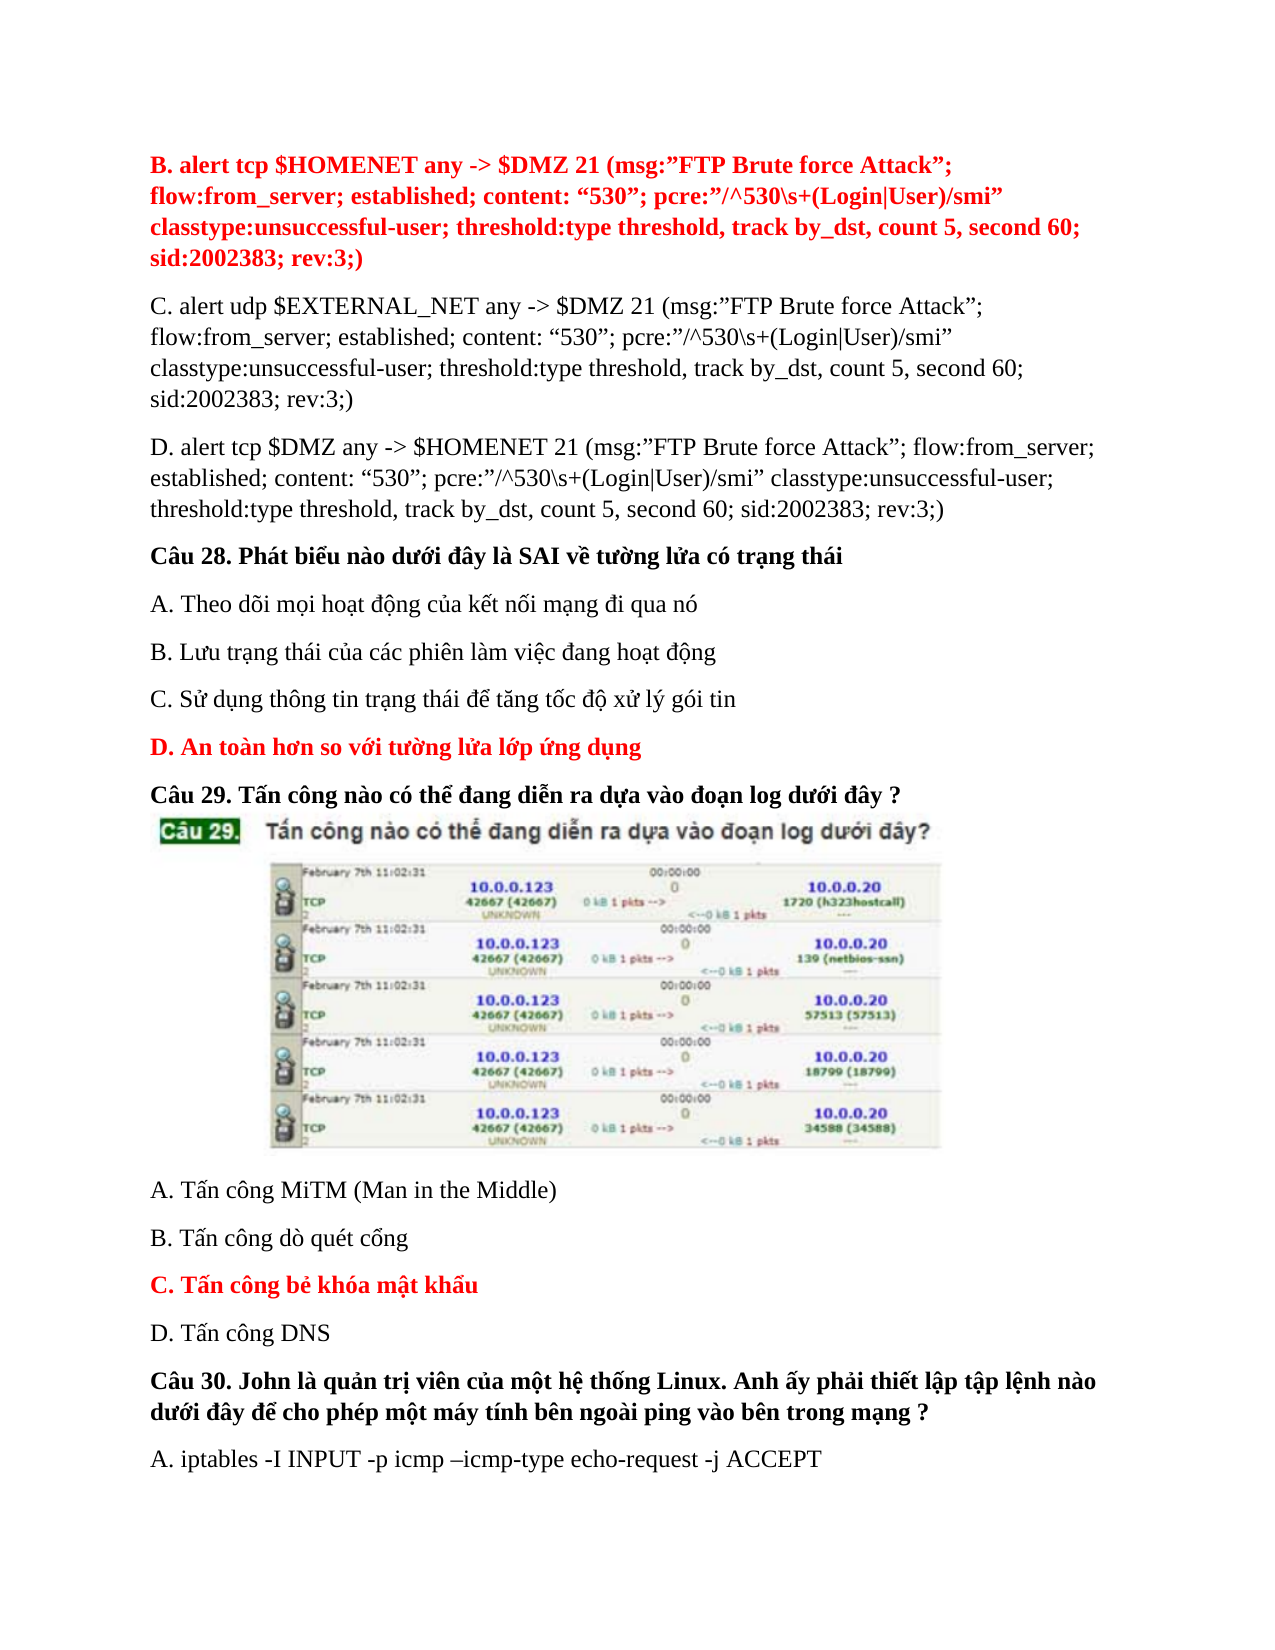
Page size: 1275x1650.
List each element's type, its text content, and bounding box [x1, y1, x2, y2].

text C. Tấn công bẻ khóa mật khẩu [150, 1270, 1125, 1299]
text A. iptables -I INPUT -p icmp –icmp-type echo-request -j ACCEPT [150, 1444, 1125, 1473]
text B. Lưu trạng thái của các phiên làm việc đang hoạt động [150, 637, 1125, 666]
text D. alert tcp $DMZ any -> $HOMENET 21 (msg:”FTP Brute force Attack”; flow:from_server; established; content: “530”; pcre:”/^530\s+(Login|User)/smi” classtype:unsuccessful-user; threshold:type threshold, track by_dst, count 5, second 60; sid:2002383; rev:3;) [150, 432, 1125, 522]
text D. Tấn công DNS [150, 1318, 1125, 1347]
text Câu 28. Phát biểu nào dưới đây là SAI về tường lửa có trạng thái [150, 541, 1125, 570]
text B. Tấn công dò quét cổng [150, 1223, 1125, 1251]
text C. Sử dụng thông tin trạng thái để tăng tốc độ xử lý gói tin [150, 684, 1125, 713]
text D. An toàn hơn so với tường lửa lớp ứng dụng [150, 732, 1125, 761]
text A. Theo dõi mọi hoạt động của kết nối mạng đi qua nó [150, 589, 1125, 618]
text Câu 30. John là quản trị viên của một hệ thống Linux. Anh ấy phải thiết lập tập lệnh nào dưới đây để cho phép một máy tính bên ngoài ping vào bên trong mạng ? [150, 1366, 1125, 1426]
picture [150, 811, 947, 1156]
text A. Tấn công MiTM (Man in the Middle) [150, 1175, 1125, 1204]
text C. alert udp $EXTERNAL_NET any -> $DMZ 21 (msg:”FTP Brute force Attack”; flow:from_server; established; content: “530”; pcre:”/^530\s+(Login|User)/smi” classtype:unsuccessful-user; threshold:type threshold, track by_dst, count 5, second 60; sid:2002383; rev:3;) [150, 291, 1125, 413]
text B. alert tcp $HOMENET any -> $DMZ 21 (msg:”FTP Brute force Attack”; flow:from_server; established; content: “530”; pcre:”/^530\s+(Login|User)/smi” classtype:unsuccessful-user; threshold:type threshold, track by_dst, count 5, second 60; sid:2002383; rev:3;) [150, 150, 1125, 272]
